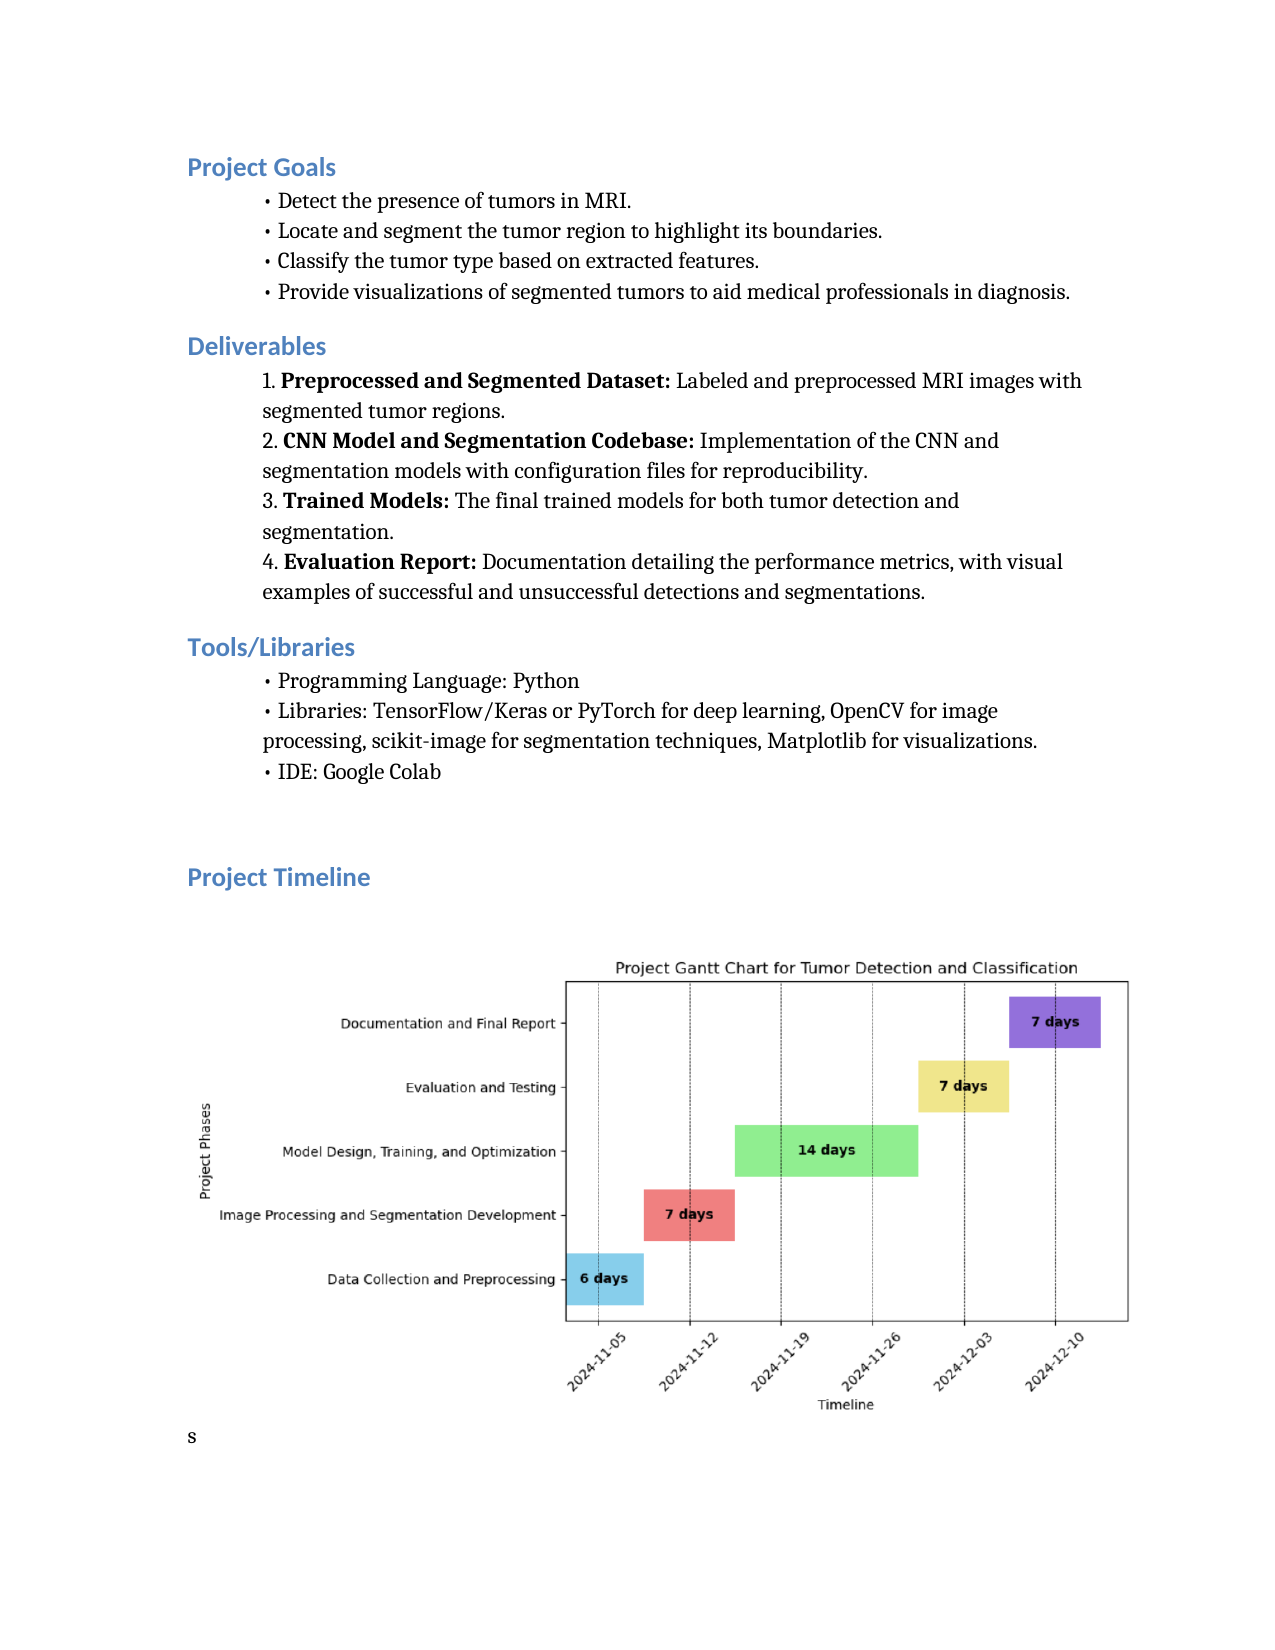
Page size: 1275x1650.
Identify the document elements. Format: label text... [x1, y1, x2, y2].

text • Programming Language: Python • Libraries: TensorFlow/Keras or PyTorch for deep learning, OpenCV for image processing, scikit-image for segmentation techniques, Matplotlib for visualizations. • IDE: Google Colab [262, 668, 1087, 785]
text • Detect the presence of tumors in MRI. • Locate and segment the tumor region to highlight its boundaries. • Classify the tumor type based on extracted features. • Provide visualizations of segmented tumors to aid medical professionals in diagnosis. [262, 188, 1087, 305]
subtitle Tools/Libraries [187, 630, 1087, 663]
text 1. Preprocessed and Segmented Dataset: Labeled and preprocessed MRI images with segmented tumor regions. 2. CNN Model and Segmentation Codebase: Implementation of the CNN and segmentation models with configuration files for reproducibility. 3. Trained Models: The final trained models for both tumor detection and segmentation. 4. Evaluation Report: Documentation detailing the performance metrics, with visual examples of successful and unsuccessful detections and segmentations. [262, 367, 1087, 605]
subtitle Deliverables [187, 329, 1087, 363]
subtitle Project Goals [187, 150, 1087, 183]
subtitle Project Timeline [187, 861, 1087, 894]
picture [187, 949, 1198, 1420]
text s [187, 1420, 1087, 1449]
